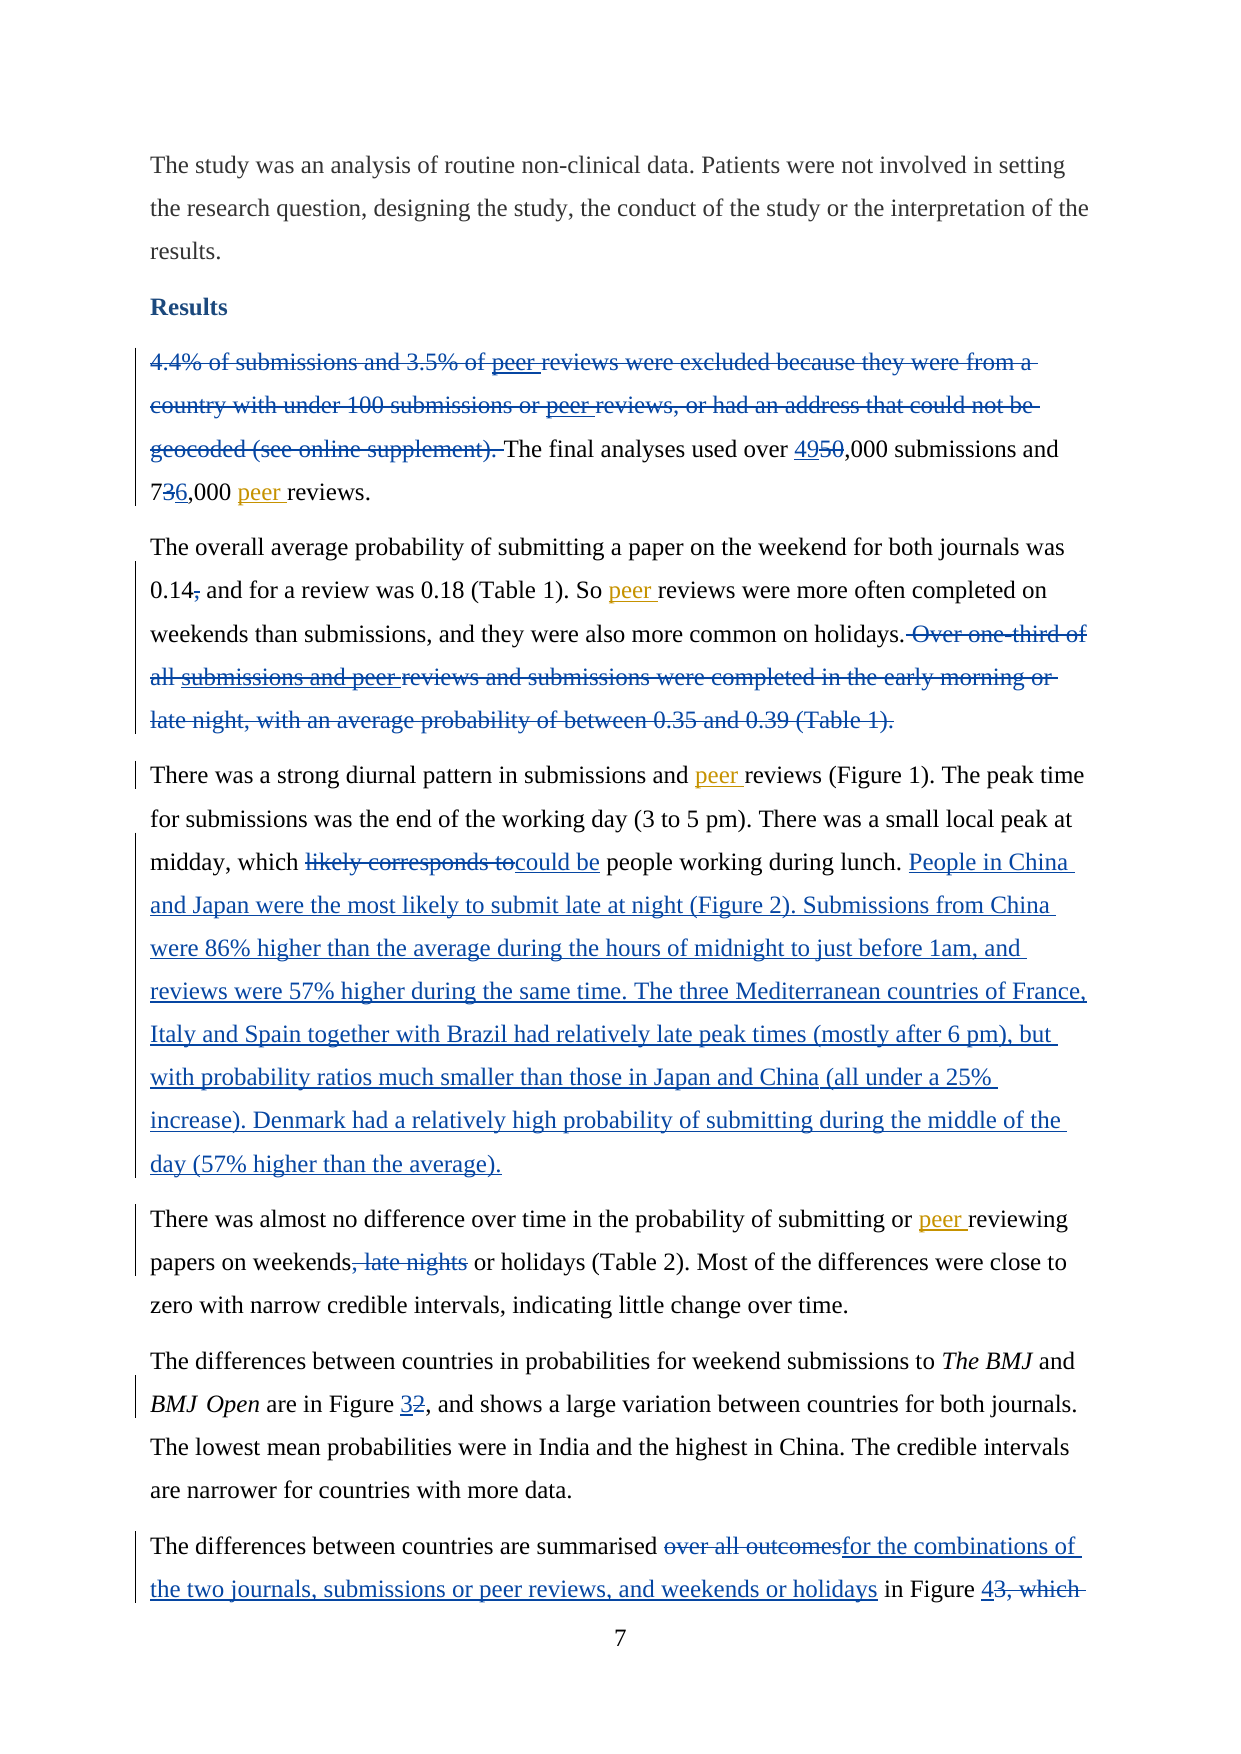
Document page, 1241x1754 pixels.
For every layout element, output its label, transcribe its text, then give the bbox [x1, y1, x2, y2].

subtitle Results [150, 292, 1090, 321]
subtitle The final analyses used over ,000 submissions and 7,000 reviews. [150, 347, 1090, 506]
subtitle There was almost no difference over time in the probability of submitting or reviewing papers on weekends or holidays (Table 2). Most of the differences were close to zero with narrow credible intervals, indicating little change over time. [150, 1204, 1090, 1319]
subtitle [150, 1531, 1090, 1603]
subtitle The study was an analysis of routine non-clinical data. Patients were not involved in setting the research question, designing the study, the conduct of the study or the interpretation of the results. [150, 150, 1090, 265]
subtitle The overall average probability of submitting a paper on the weekend for both journals was 0.14 and for a review was 0.18 (Table 1). So reviews were more often completed on weekends than submissions, and they were also more common on holidays. [150, 532, 1090, 734]
subtitle The differences between countries in probabilities for weekend submissions to The BMJ and BMJ Open are in Figure , and shows a large variation between countries for both journals. The lowest mean probabilities were in India and the highest in China. The credible intervals are narrower for countries with more data. [150, 1346, 1090, 1504]
subtitle There was a strong diurnal pattern in submissions and reviews (Figure 1). The peak time for submissions was the end of the working day (3 to 5 pm). There was a small local peak at midday, which people working during lunch. [150, 761, 1090, 1177]
